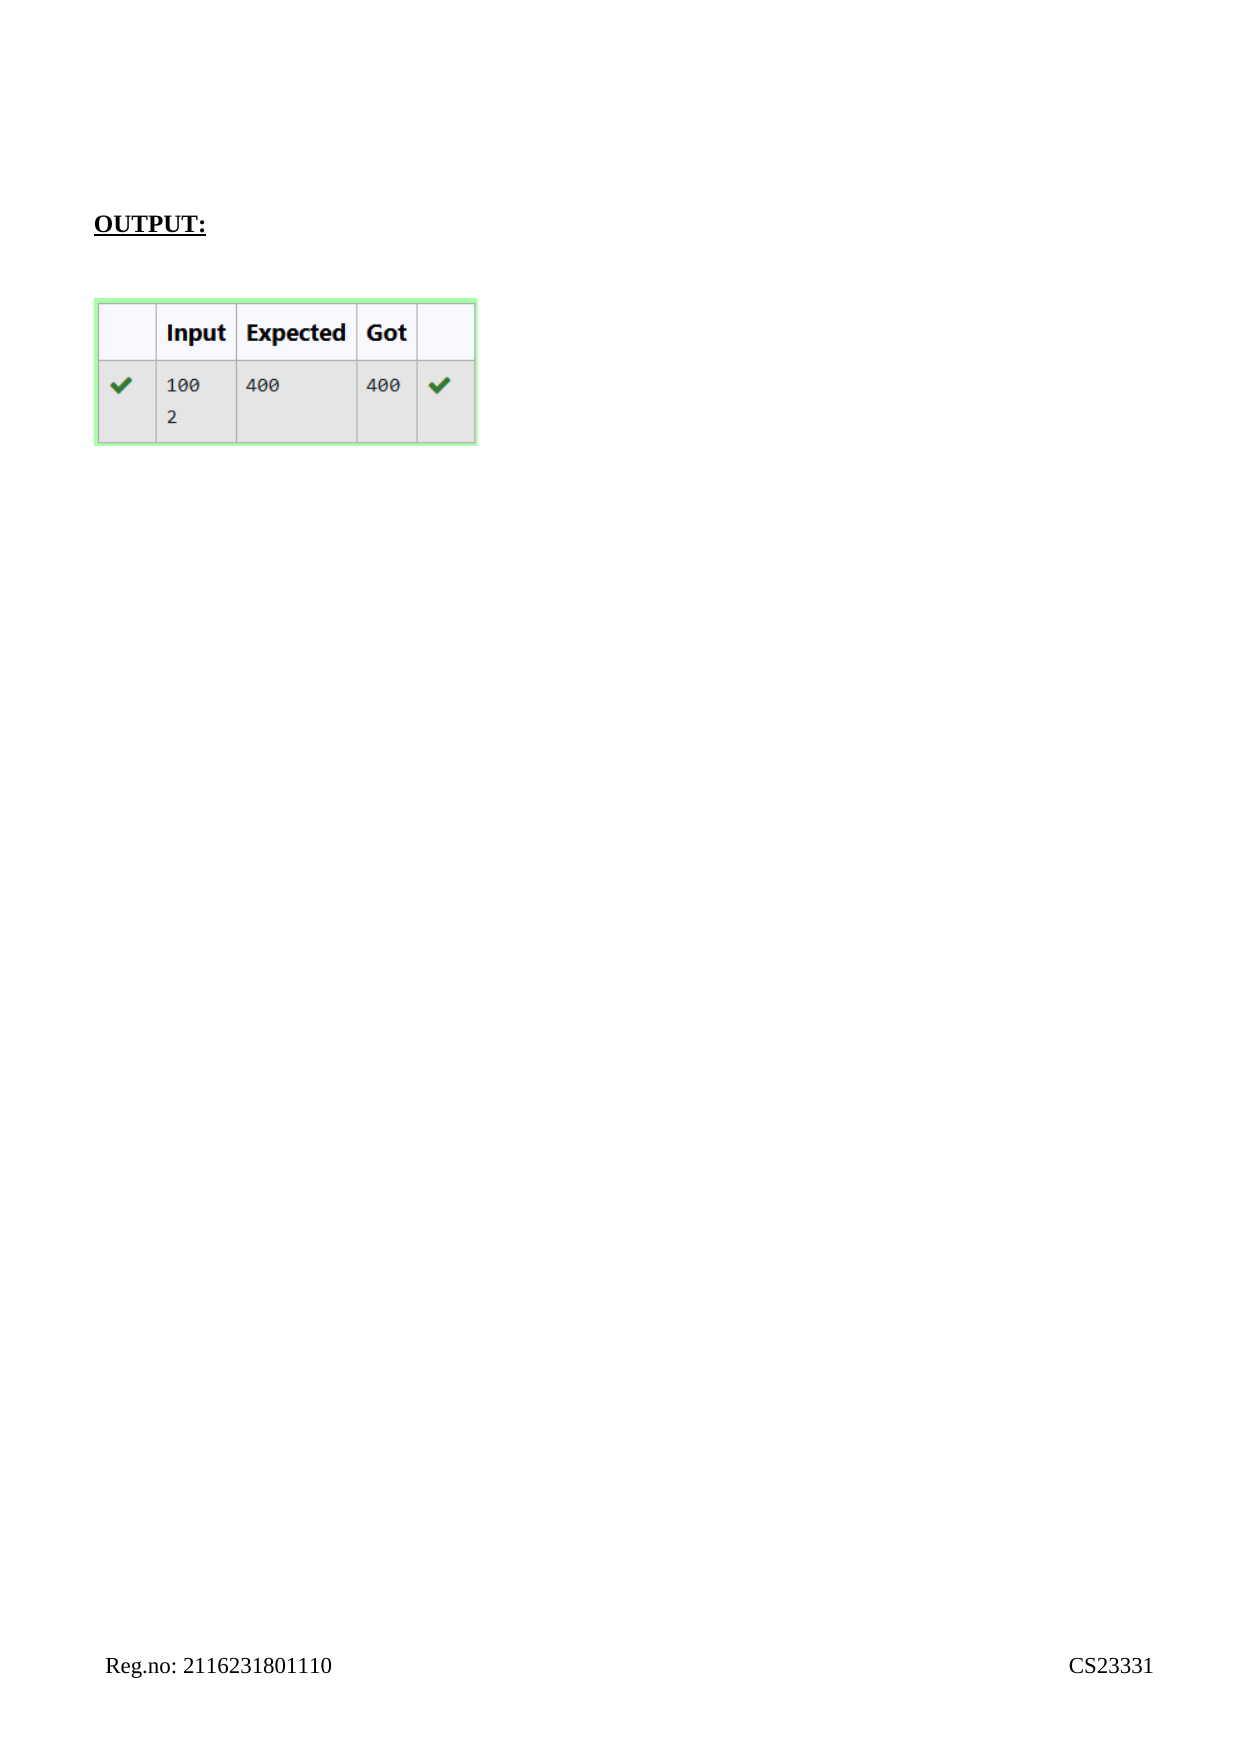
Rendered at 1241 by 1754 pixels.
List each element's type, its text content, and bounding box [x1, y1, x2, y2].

text OUTPUT: [94, 209, 1155, 238]
picture [93, 298, 478, 446]
